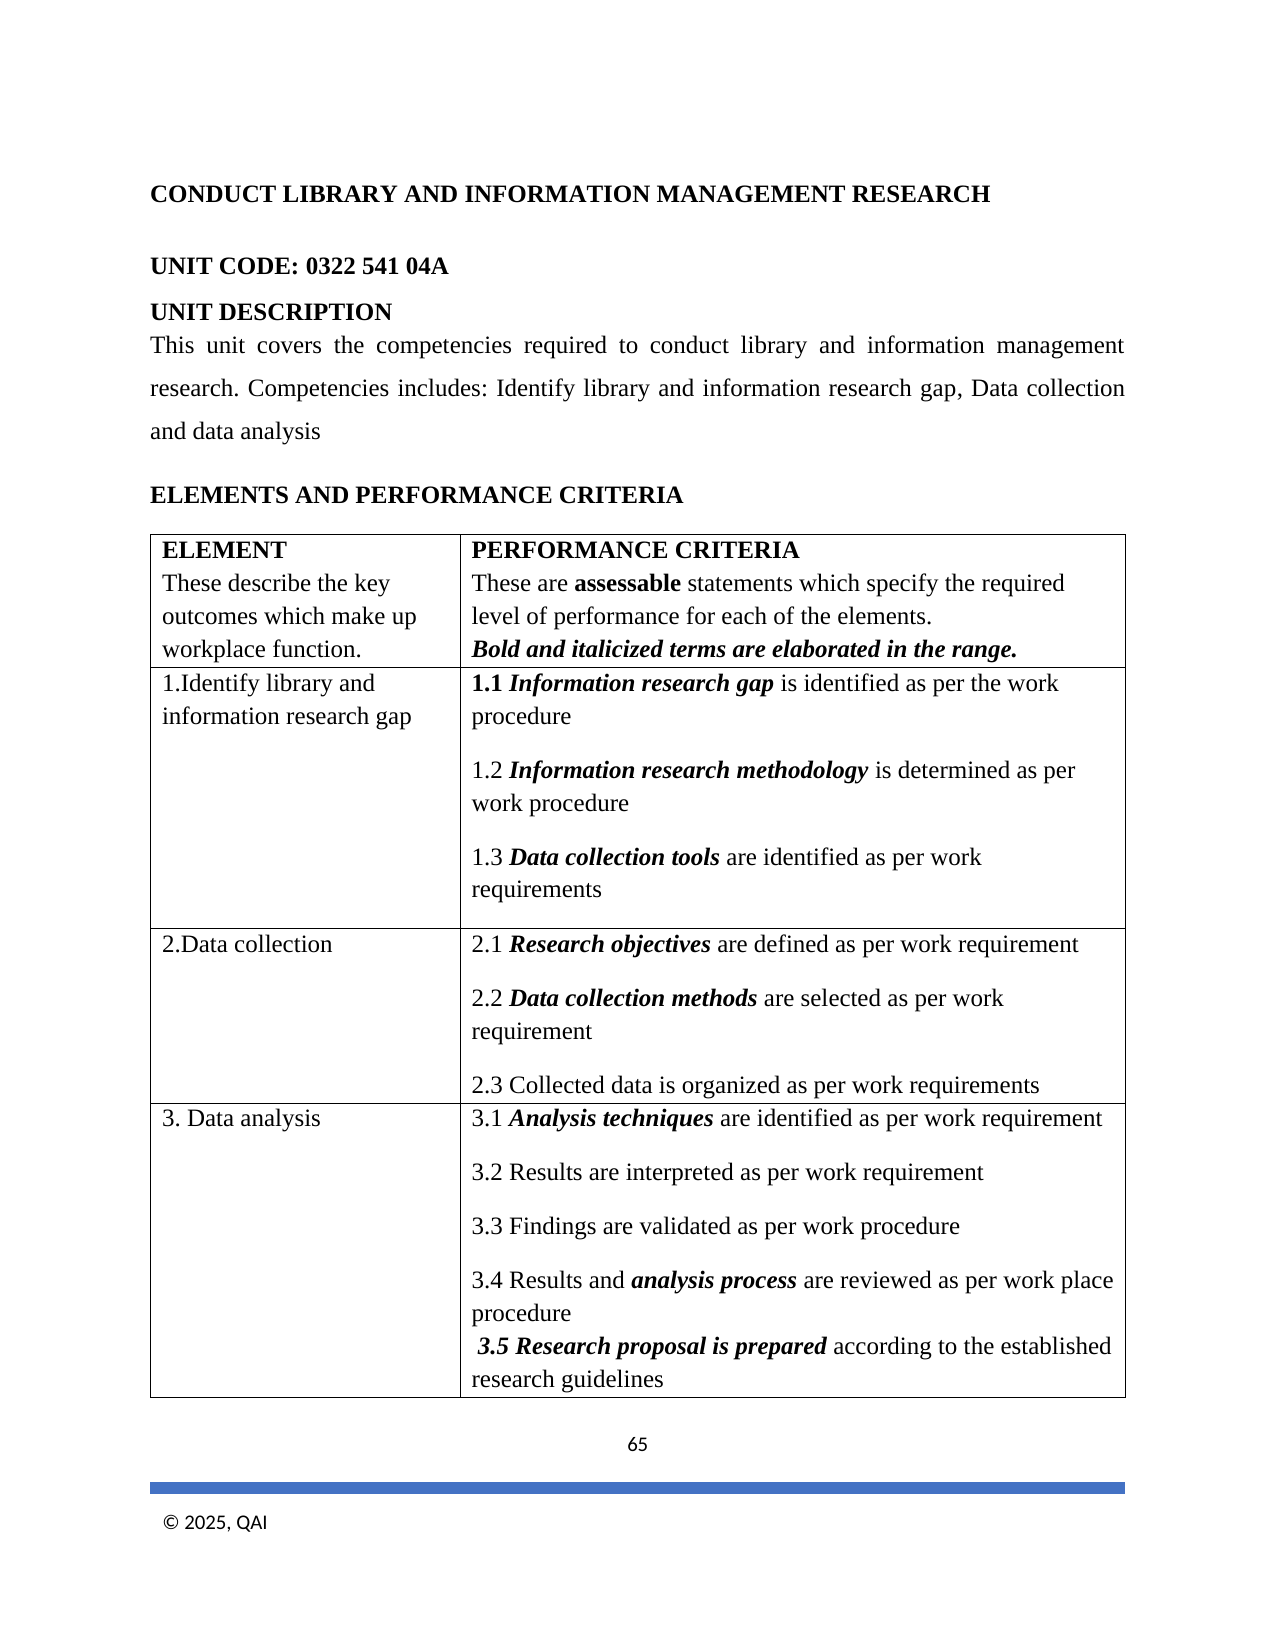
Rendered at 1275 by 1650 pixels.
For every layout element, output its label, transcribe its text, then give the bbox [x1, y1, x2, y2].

text This unit covers the competencies required to conduct library and information management research. Competencies includes: Identify library and information research gap, Data collection and data analysis [150, 330, 1125, 445]
text ELEMENTS AND PERFORMANCE CRITERIA [150, 480, 1125, 509]
table_cell 2.1 Research objectives are defined as per work requirement 2.2 Data collection methods are selected as per work requirement 2.3 Collected data is organized as per work requirements [461, 929, 1125, 1102]
subtitle CONDUCT LIBRARY AND INFORMATION MANAGEMENT RESEARCH [150, 179, 1125, 208]
text UNIT CODE: 0322 541 04A [150, 251, 1125, 280]
table_header PERFORMANCE CRITERIA These are assessable statements which specify the required level of performance for each of the elements. Bold and italicized terms are elaborated in the range. [461, 535, 1125, 667]
table_header ELEMENT These describe the key outcomes which make up workplace function. [151, 535, 460, 667]
table_cell 2.Data collection [151, 929, 460, 1102]
table_cell 3. Data analysis [151, 1104, 460, 1397]
table_cell 1.Identify library and information research gap [151, 668, 460, 928]
table_cell 1.1 Information research gap is identified as per the work procedure 1.2 Information research methodology is determined as per work procedure 1.3 Data collection tools are identified as per work requirements [461, 668, 1125, 928]
table_cell 3.1 Analysis techniques are identified as per work requirement 3.2 Results are interpreted as per work requirement 3.3 Findings are validated as per work procedure 3.4 Results and analysis process are reviewed as per work place procedure 3.5 Research proposal is prepared according to the established research guidelines [461, 1104, 1125, 1397]
text UNIT DESCRIPTION [150, 297, 1125, 326]
